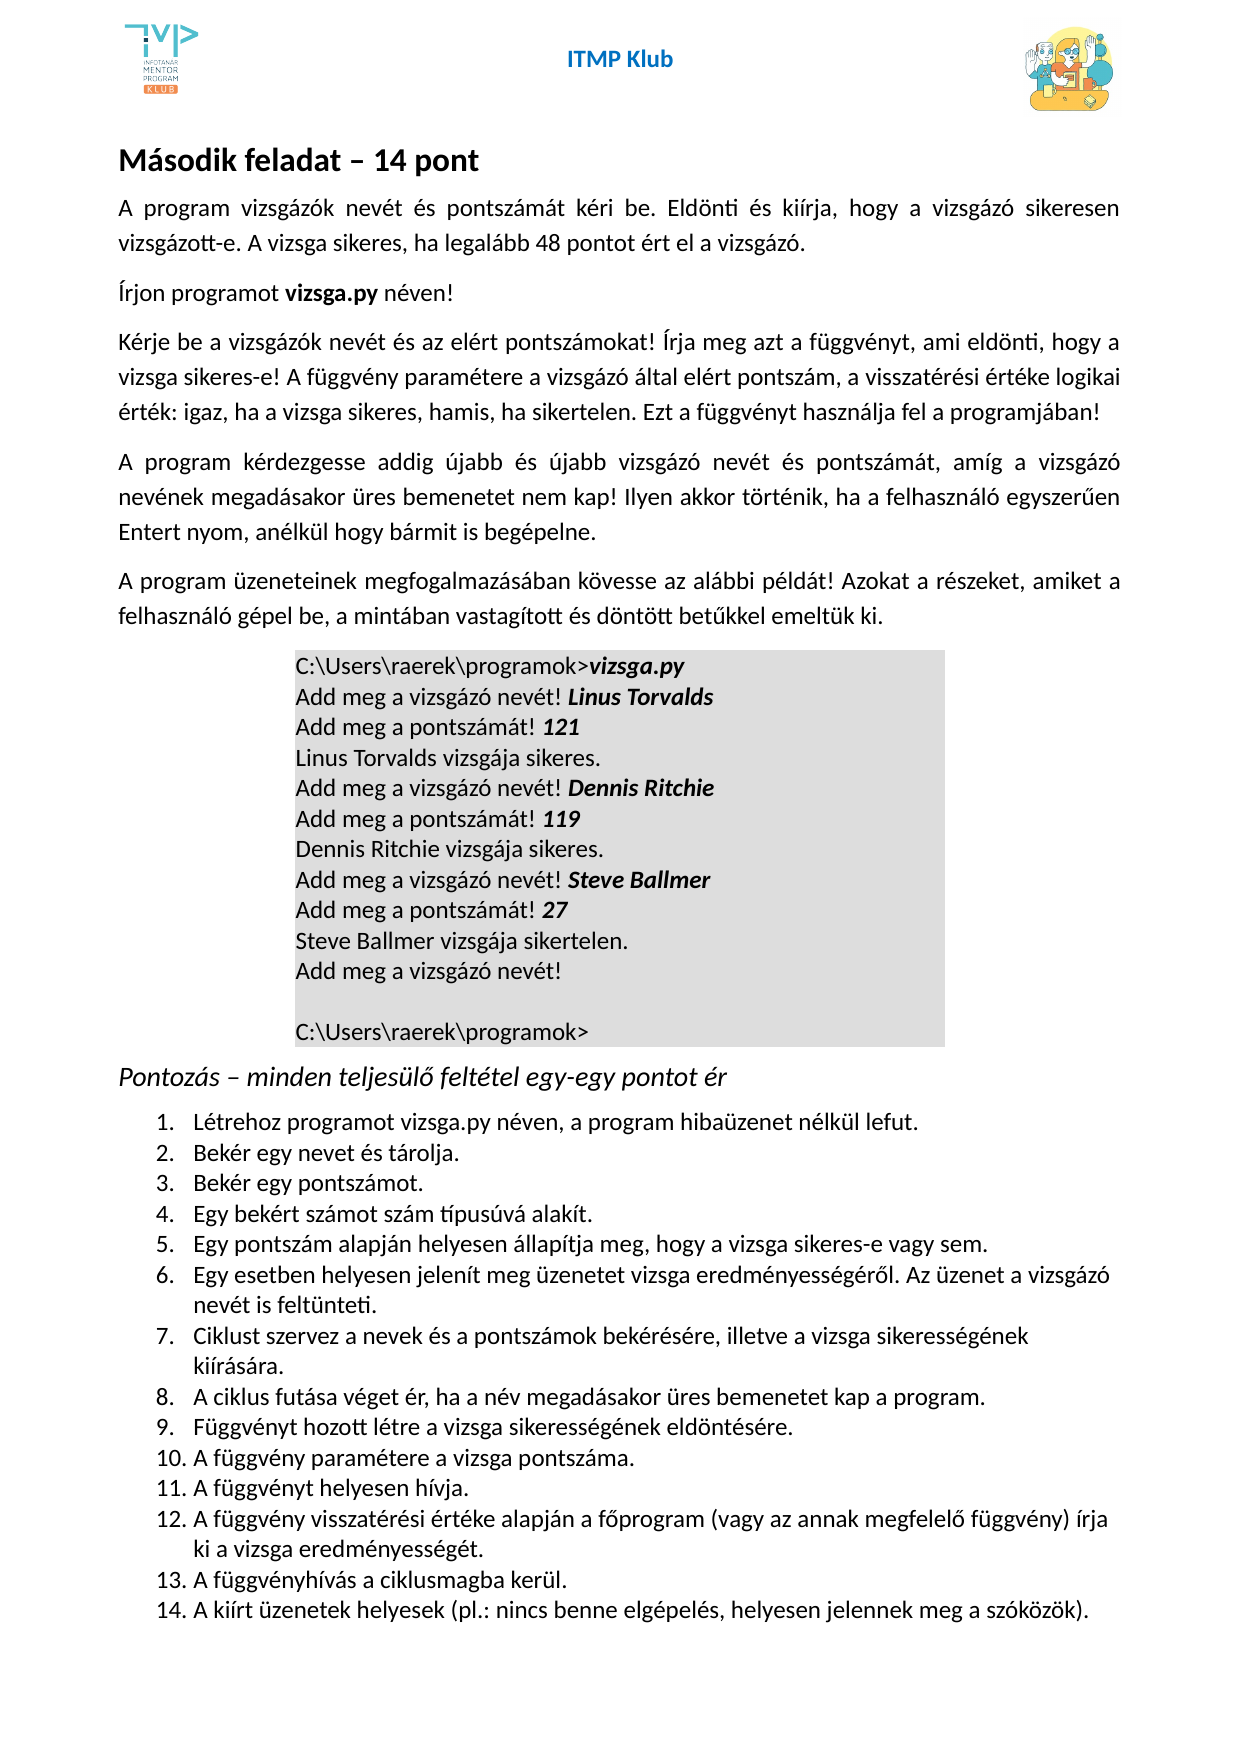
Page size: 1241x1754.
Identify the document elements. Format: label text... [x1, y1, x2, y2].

text A program vizsgázók nevét és pontszámát kéri be. Eldönti és kiírja, hogy a vizsgázó sikeresen vizsgázott-e. A vizsga sikeres, ha legalább 48 pontot ért el a vizsgázó. [118, 192, 1122, 258]
list Bekér egy nevet és tárolja. [156, 1137, 1122, 1167]
subtitle Pontozás – minden teljesülő feltétel egy-egy pontot ér [118, 1059, 1122, 1094]
text Add meg a pontszámát! 27 [295, 894, 945, 925]
text A program üzeneteinek megfogalmazásában kövesse az alábbi példát! Azokat a részeket, amiket a felhasználó gépel be, a mintában vastagított és döntött betűkkel emeltük ki. [118, 566, 1122, 631]
list A függvény paramétere a vizsga pontszáma. [156, 1442, 1122, 1472]
picture [117, 15, 206, 103]
text Add meg a pontszámát! 119 [295, 803, 945, 833]
text Add meg a vizsgázó nevét! Dennis Ritchie [295, 772, 945, 803]
text Linus Torvalds vizsgája sikeres. [295, 742, 945, 772]
text Dennis Ritchie vizsgája sikeres. [295, 833, 945, 864]
list A függvényt helyesen hívja. [156, 1472, 1122, 1503]
text C:\Users\raerek\programok> [295, 1016, 945, 1047]
text Add meg a vizsgázó nevét! Linus Torvalds [295, 681, 945, 711]
picture [1023, 17, 1123, 117]
text Add meg a vizsgázó nevét! [295, 955, 945, 986]
text Add meg a vizsgázó nevét! Steve Ballmer [295, 864, 945, 894]
text Add meg a pontszámát! 121 [295, 711, 945, 742]
text Írjon programot vizsga.py néven! [118, 277, 1122, 307]
list A kiírt üzenetek helyesek (pl.: nincs benne elgépelés, helyesen jelennek meg a szóközök). [156, 1594, 1122, 1625]
list Bekér egy pontszámot. [156, 1167, 1122, 1198]
list Létrehoz programot vizsga.py néven, a program hibaüzenet nélkül lefut. [156, 1106, 1122, 1137]
text C:\Users\raerek\programok>vizsga.py [295, 650, 945, 681]
list Függvényt hozott létre a vizsga sikerességének eldöntésére. [156, 1411, 1122, 1442]
text Kérje be a vizsgázók nevét és az elért pontszámokat! Írja meg azt a függvényt, ami eldönti, hogy a vizsga sikeres-e! A függvény paramétere a vizsgázó által elért pontszám, a visszatérési értéke logikai érték: igaz, ha a vizsga sikeres, hamis, ha sikertelen. Ezt a függvényt használja fel a programjában! [118, 326, 1122, 427]
list Egy pontszám alapján helyesen állapítja meg, hogy a vizsga sikeres-e vagy sem. [156, 1228, 1122, 1259]
list Egy esetben helyesen jelenít meg üzenetet vizsga eredményességéről. Az üzenet a vizsgázó nevét is feltünteti. [156, 1259, 1122, 1320]
list Ciklust szervez a nevek és a pontszámok bekérésére, illetve a vizsga sikerességének kiírására. [156, 1320, 1122, 1381]
text Steve Ballmer vizsgája sikertelen. [295, 925, 945, 955]
subtitle Második feladat – 14 pont [118, 139, 1122, 180]
list Egy bekért számot szám típusúvá alakít. [156, 1198, 1122, 1228]
list A ciklus futása véget ér, ha a név megadásakor üres bemenetet kap a program. [156, 1381, 1122, 1411]
list A függvényhívás a ciklusmagba kerül. [156, 1564, 1122, 1594]
list A függvény visszatérési értéke alapján a főprogram (vagy az annak megfelelő függvény) írja ki a vizsga eredményességét. [156, 1503, 1122, 1564]
text A program kérdezgesse addig újabb és újabb vizsgázó nevét és pontszámát, amíg a vizsgázó nevének megadásakor üres bemenetet nem kap! Ilyen akkor történik, ha a felhasználó egyszerűen Entert nyom, anélkül hogy bármit is begépelne. [118, 446, 1122, 546]
